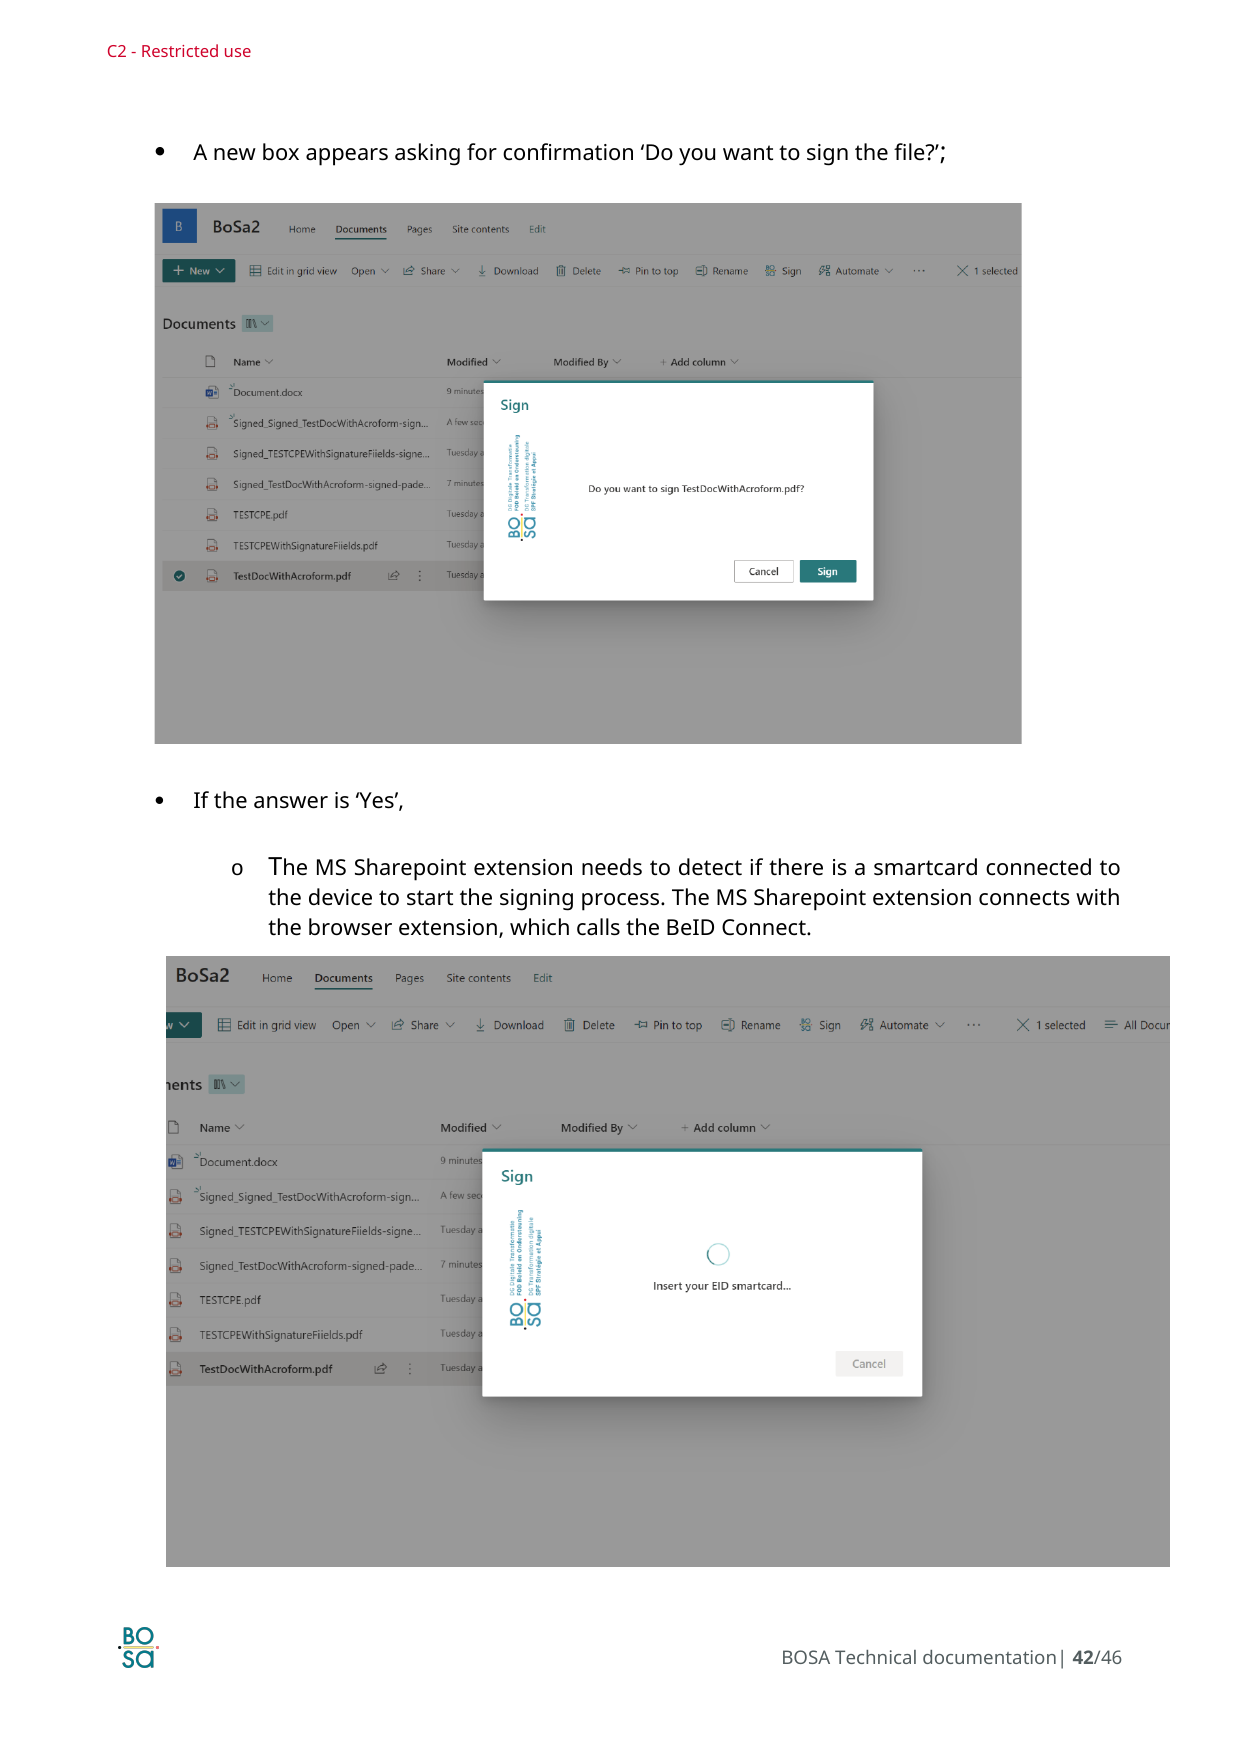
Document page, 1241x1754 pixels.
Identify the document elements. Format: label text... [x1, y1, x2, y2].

picture [154, 203, 1022, 744]
list The MS Sharepoint extension needs to detect if there is a smartcard connected to the device to start the signing process. The MS Sharepoint extension connects with the browser extension, which calls the BeID Connect. [231, 848, 1122, 942]
picture [118, 1627, 159, 1668]
list A new box appears asking for confirmation ‘Do you want to sign the file?’; [156, 133, 1122, 167]
picture [166, 956, 1170, 1567]
